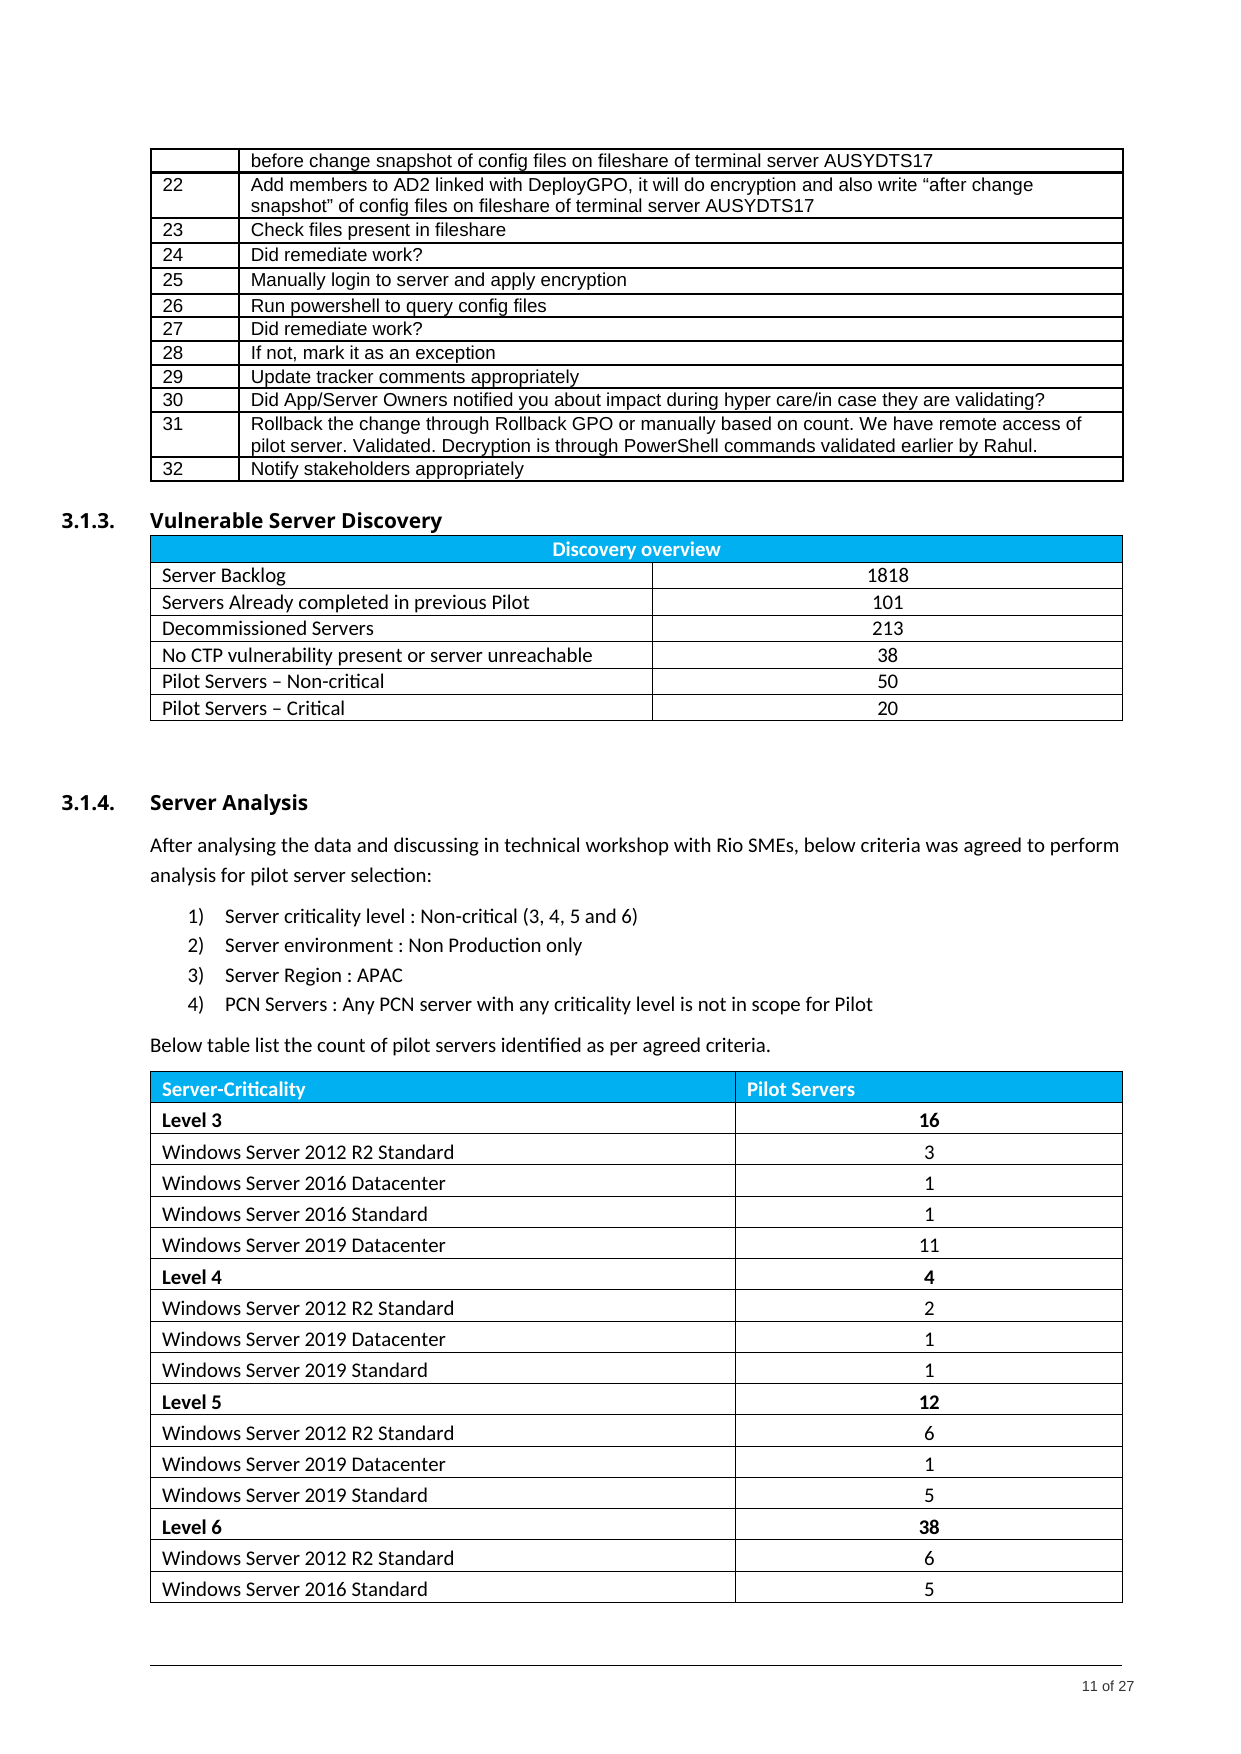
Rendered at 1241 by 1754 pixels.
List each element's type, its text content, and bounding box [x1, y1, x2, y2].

table_cell 16 [736, 1103, 1122, 1133]
list Server criticality level : Non-critical (3, 4, 5 and 6) [187, 900, 1122, 929]
table_cell 32 [152, 458, 238, 479]
table_cell 21 [152, 150, 238, 171]
table_cell Windows Server 2019 Standard [151, 1353, 735, 1383]
table_cell Level 5 [151, 1384, 735, 1414]
list Server Region : APAC [187, 958, 1122, 987]
table_cell 26 [152, 295, 238, 316]
table_cell Did remediate work? [240, 244, 1122, 267]
table_cell Update tracker comments appropriately [240, 366, 1122, 387]
table_cell Pilot Servers – Non-critical [151, 669, 652, 694]
table_cell 30 [152, 389, 238, 411]
table_header Discovery overview [151, 536, 1122, 562]
table_cell 23 [152, 219, 238, 242]
table_cell 213 [653, 616, 1122, 641]
table_cell Notify stakeholders appropriately [240, 458, 1122, 479]
table_cell 28 [152, 342, 238, 363]
table_cell 11 [736, 1228, 1122, 1258]
table_cell Windows Server 2019 Datacenter [151, 1447, 735, 1477]
table_cell 1 [736, 1165, 1122, 1196]
table_cell 6 [736, 1415, 1122, 1446]
table_cell Windows Server 2016 Standard [151, 1572, 735, 1602]
table_cell 5 [736, 1572, 1122, 1602]
table_cell 31 [152, 413, 238, 456]
text Below table list the count of pilot servers identified as per agreed criteria. [150, 1029, 1122, 1058]
table_cell Rollback the change through Rollback GPO or manually based on count. We have remote access of pilot server. Validated. Decryption is through PowerShell commands validated earlier by Rahul. [240, 413, 1122, 456]
table_cell 1 [736, 1447, 1122, 1477]
table_cell Add members to AD2 linked with DeployGPO, it will do encryption and also write “after change snapshot” of config files on fileshare of terminal server AUSYDTS17 [240, 174, 1122, 217]
table_cell 50 [653, 669, 1122, 694]
table_cell 25 [152, 269, 238, 292]
table_cell Level 3 [151, 1103, 735, 1133]
table_cell Windows Server 2019 Datacenter [151, 1322, 735, 1352]
table_cell Check files present in fileshare [240, 219, 1122, 242]
subtitle Server Analysis [61, 788, 1122, 816]
table_cell 27 [152, 318, 238, 340]
table_cell No CTP vulnerability present or server unreachable [151, 642, 652, 667]
table_cell Did remediate work? [240, 318, 1122, 340]
table_header Pilot Servers [736, 1072, 1122, 1102]
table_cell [240, 150, 1122, 171]
table_cell Windows Server 2012 R2 Standard [151, 1134, 735, 1164]
table_header Server-Criticality [151, 1072, 735, 1102]
table_cell 1 [736, 1353, 1122, 1383]
table_cell Servers Already completed in previous Pilot [151, 589, 652, 614]
table_cell Did App/Server Owners notified you about impact during hyper care/in case they are validating? [240, 389, 1122, 411]
table_cell Windows Server 2012 R2 Standard [151, 1540, 735, 1571]
table_cell Level 4 [151, 1259, 735, 1289]
table_cell 6 [736, 1540, 1122, 1571]
table_cell Windows Server 2012 R2 Standard [151, 1290, 735, 1321]
table_cell 3 [736, 1134, 1122, 1164]
table_cell Level 6 [151, 1509, 735, 1539]
table_cell 24 [152, 244, 238, 267]
list Server environment : Non Production only [187, 929, 1122, 958]
table_cell Windows Server 2016 Standard [151, 1197, 735, 1227]
subtitle Vulnerable Server Discovery [61, 507, 1122, 535]
table_cell 1 [736, 1322, 1122, 1352]
table_cell 4 [736, 1259, 1122, 1289]
table_cell 2 [736, 1290, 1122, 1321]
table_cell 1818 [653, 563, 1122, 588]
table_cell 12 [736, 1384, 1122, 1414]
table_cell 38 [736, 1509, 1122, 1539]
table_cell Manually login to server and apply encryption [240, 269, 1122, 292]
table_cell Run powershell to query config files [240, 295, 1122, 316]
table_cell 101 [653, 589, 1122, 614]
table_cell Windows Server 2019 Standard [151, 1478, 735, 1508]
table_cell Windows Server 2016 Datacenter [151, 1165, 735, 1196]
text After analysing the data and discussing in technical workshop with Rio SMEs, below criteria was agreed to perform analysis for pilot server selection: [150, 829, 1122, 887]
table_cell Windows Server 2012 R2 Standard [151, 1415, 735, 1446]
table_cell Server Backlog [151, 563, 652, 588]
table_cell 22 [152, 174, 238, 217]
table_cell 5 [736, 1478, 1122, 1508]
table_cell Decommissioned Servers [151, 616, 652, 641]
table_cell 29 [152, 366, 238, 387]
table_cell Pilot Servers – Critical [151, 695, 652, 720]
table_cell 20 [653, 695, 1122, 720]
table_cell 38 [653, 642, 1122, 667]
table_cell If not, mark it as an exception [240, 342, 1122, 363]
list PCN Servers : Any PCN server with any criticality level is not in scope for Pilot [187, 987, 1122, 1016]
table_cell Windows Server 2019 Datacenter [151, 1228, 735, 1258]
table_cell 1 [736, 1197, 1122, 1227]
